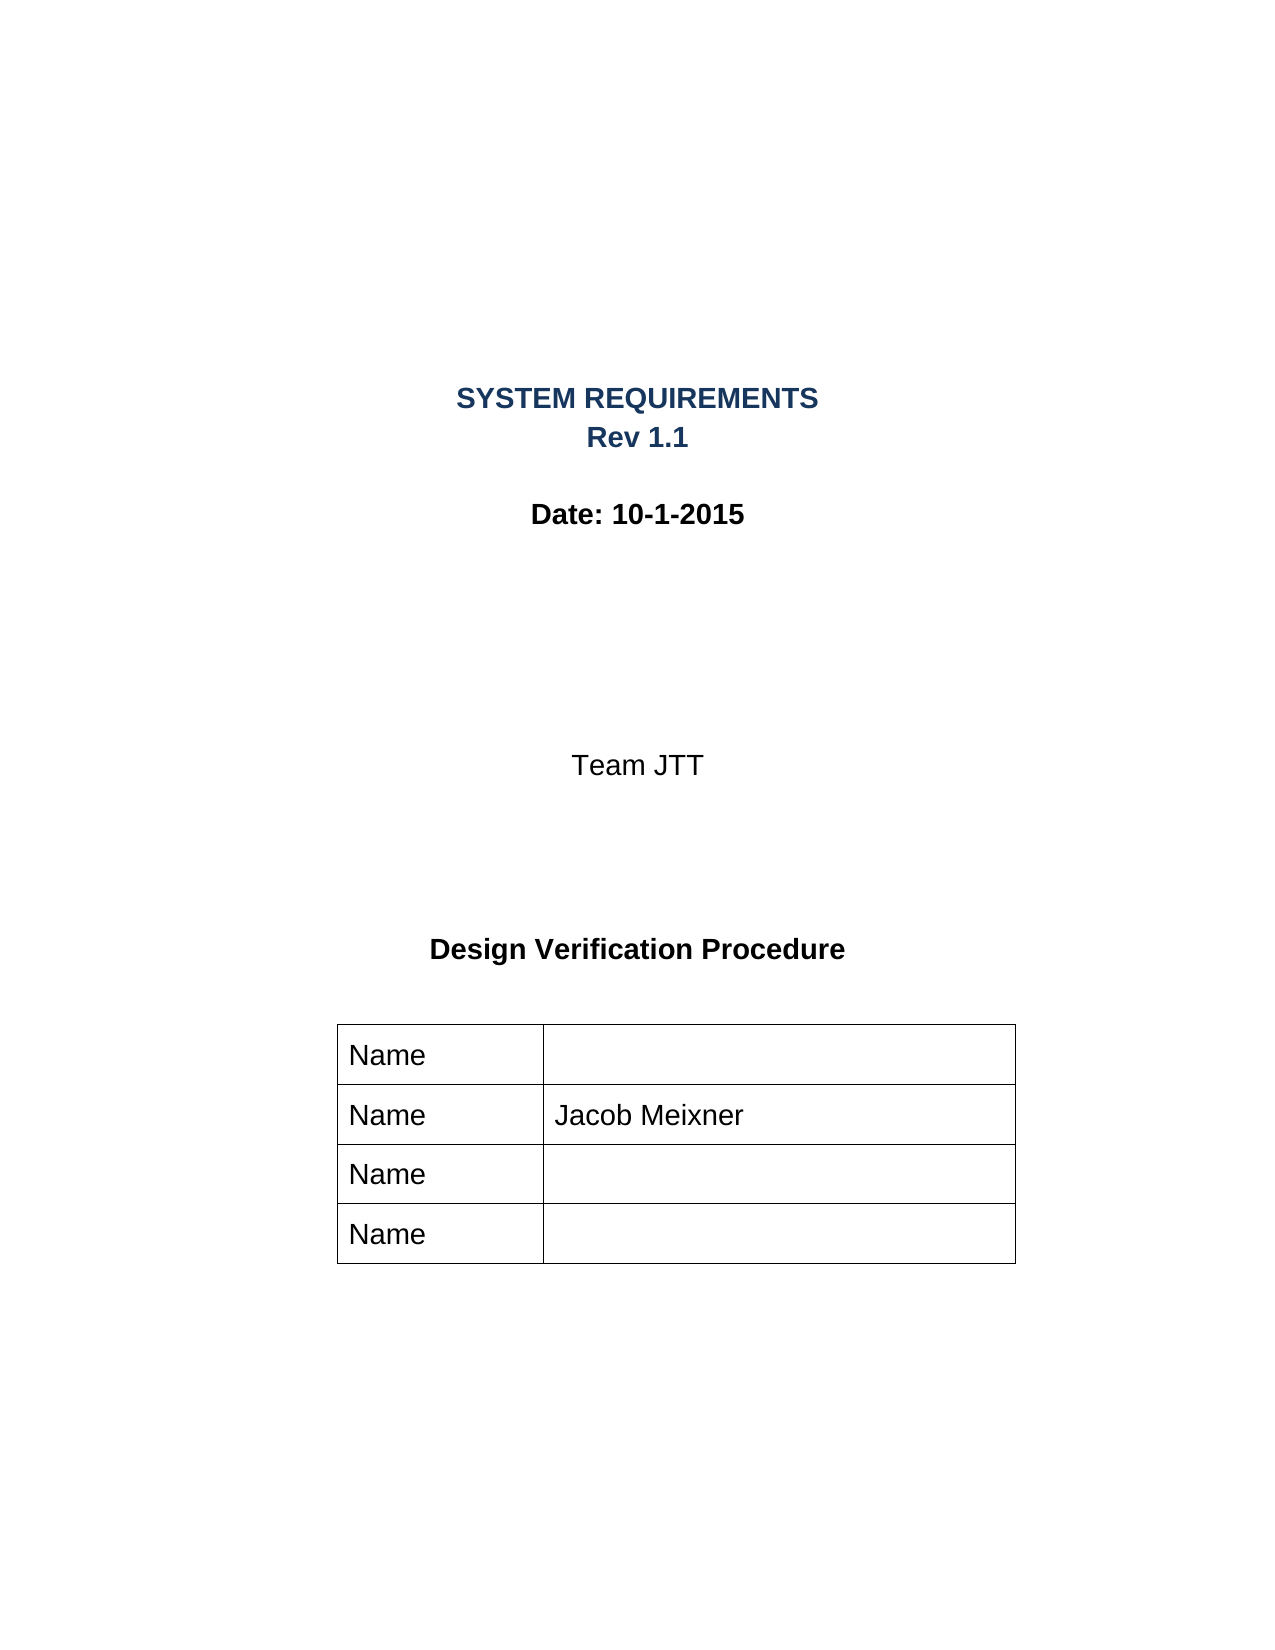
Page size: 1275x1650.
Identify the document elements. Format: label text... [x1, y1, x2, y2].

table_cell Jacob Meixner [544, 1085, 1015, 1143]
table_header Name [338, 1025, 543, 1084]
text Rev 1.1 [150, 420, 1125, 453]
table_header [544, 1025, 1015, 1084]
text Design Verification Procedure [150, 932, 1125, 966]
table_cell [544, 1145, 1015, 1203]
table_cell Name [338, 1085, 543, 1143]
text Date: 10-1-2015 [150, 497, 1125, 530]
text Team JTT [150, 748, 1125, 782]
table_cell [544, 1204, 1015, 1263]
table_cell Name [338, 1145, 543, 1203]
table_cell Name [338, 1204, 543, 1263]
text SYSTEM REQUIREMENTS [150, 381, 1125, 415]
